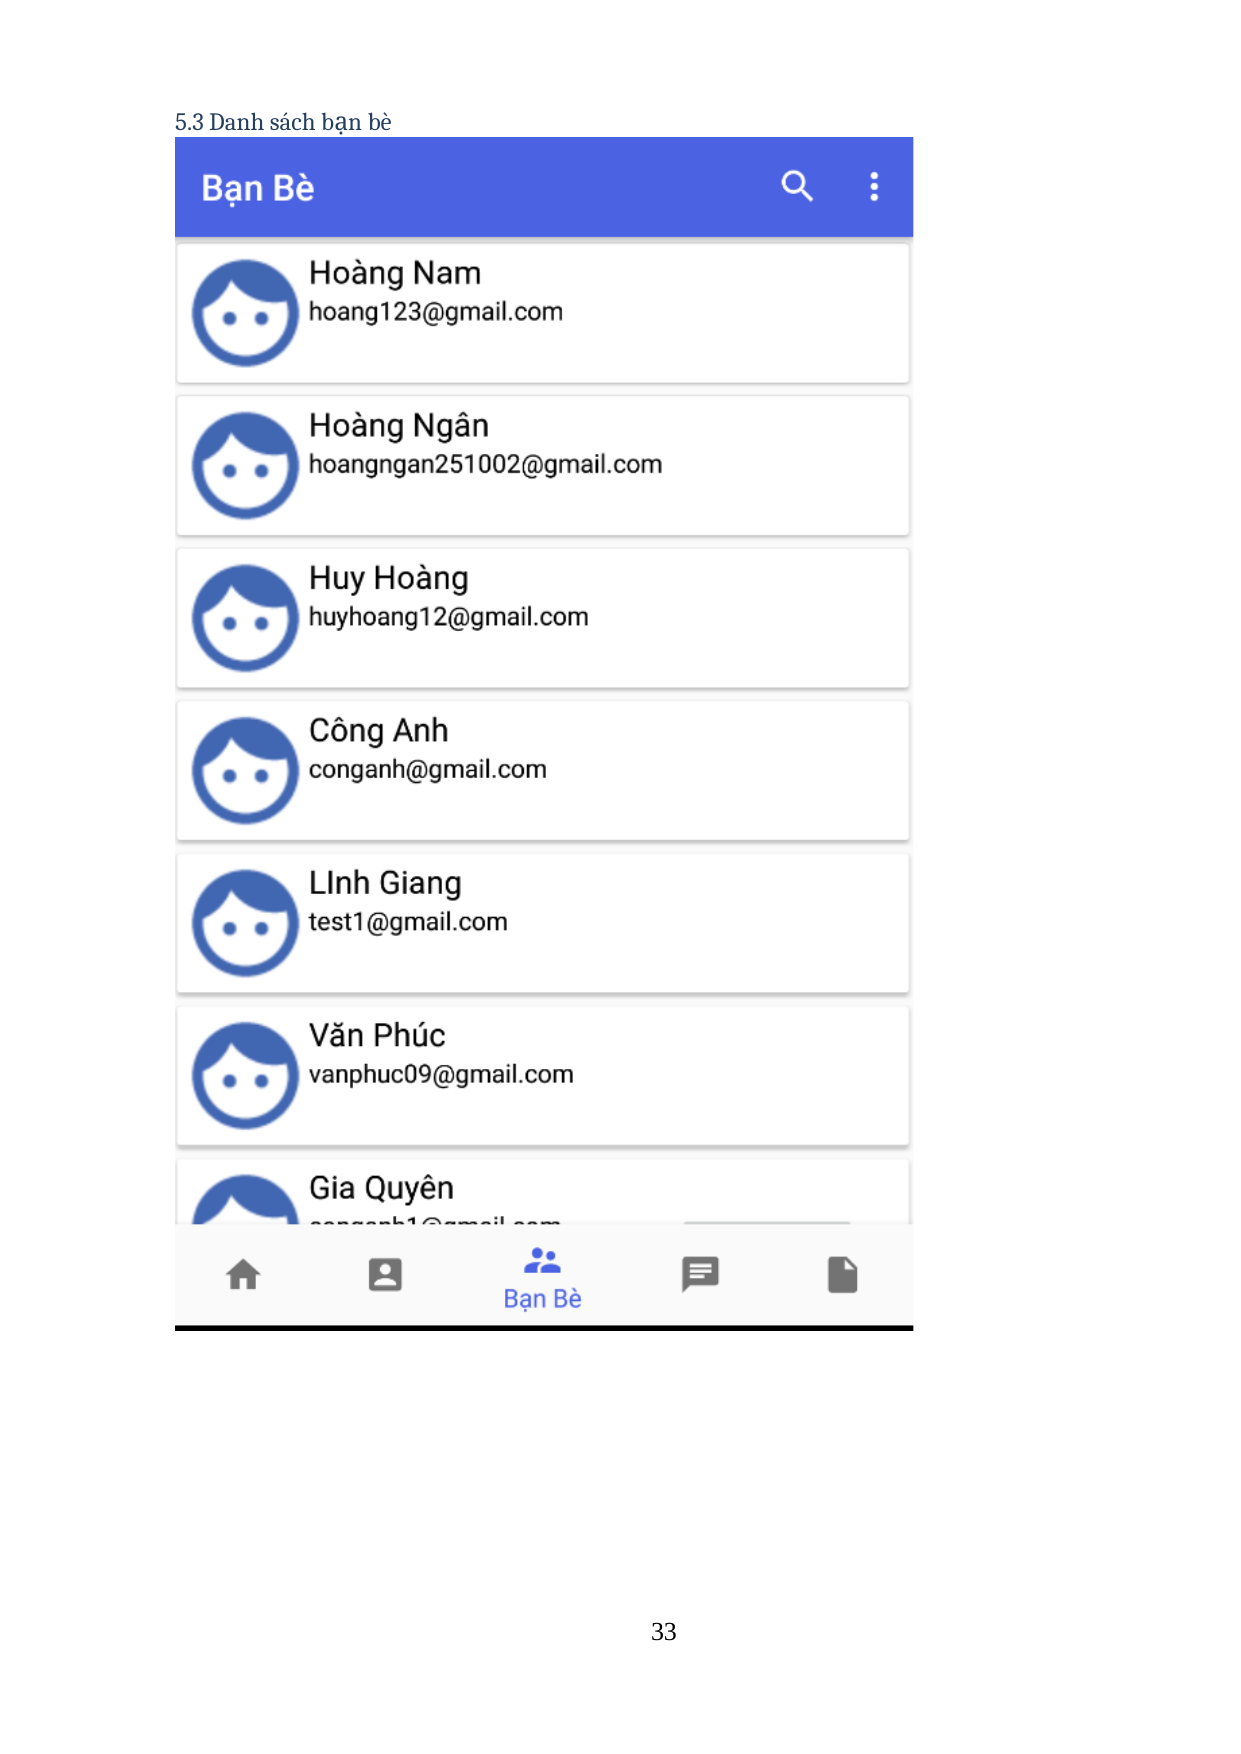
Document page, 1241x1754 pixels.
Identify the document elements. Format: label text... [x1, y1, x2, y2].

picture [175, 137, 914, 1331]
subtitle 5.3 Danh sách bạn bè [175, 108, 1146, 137]
